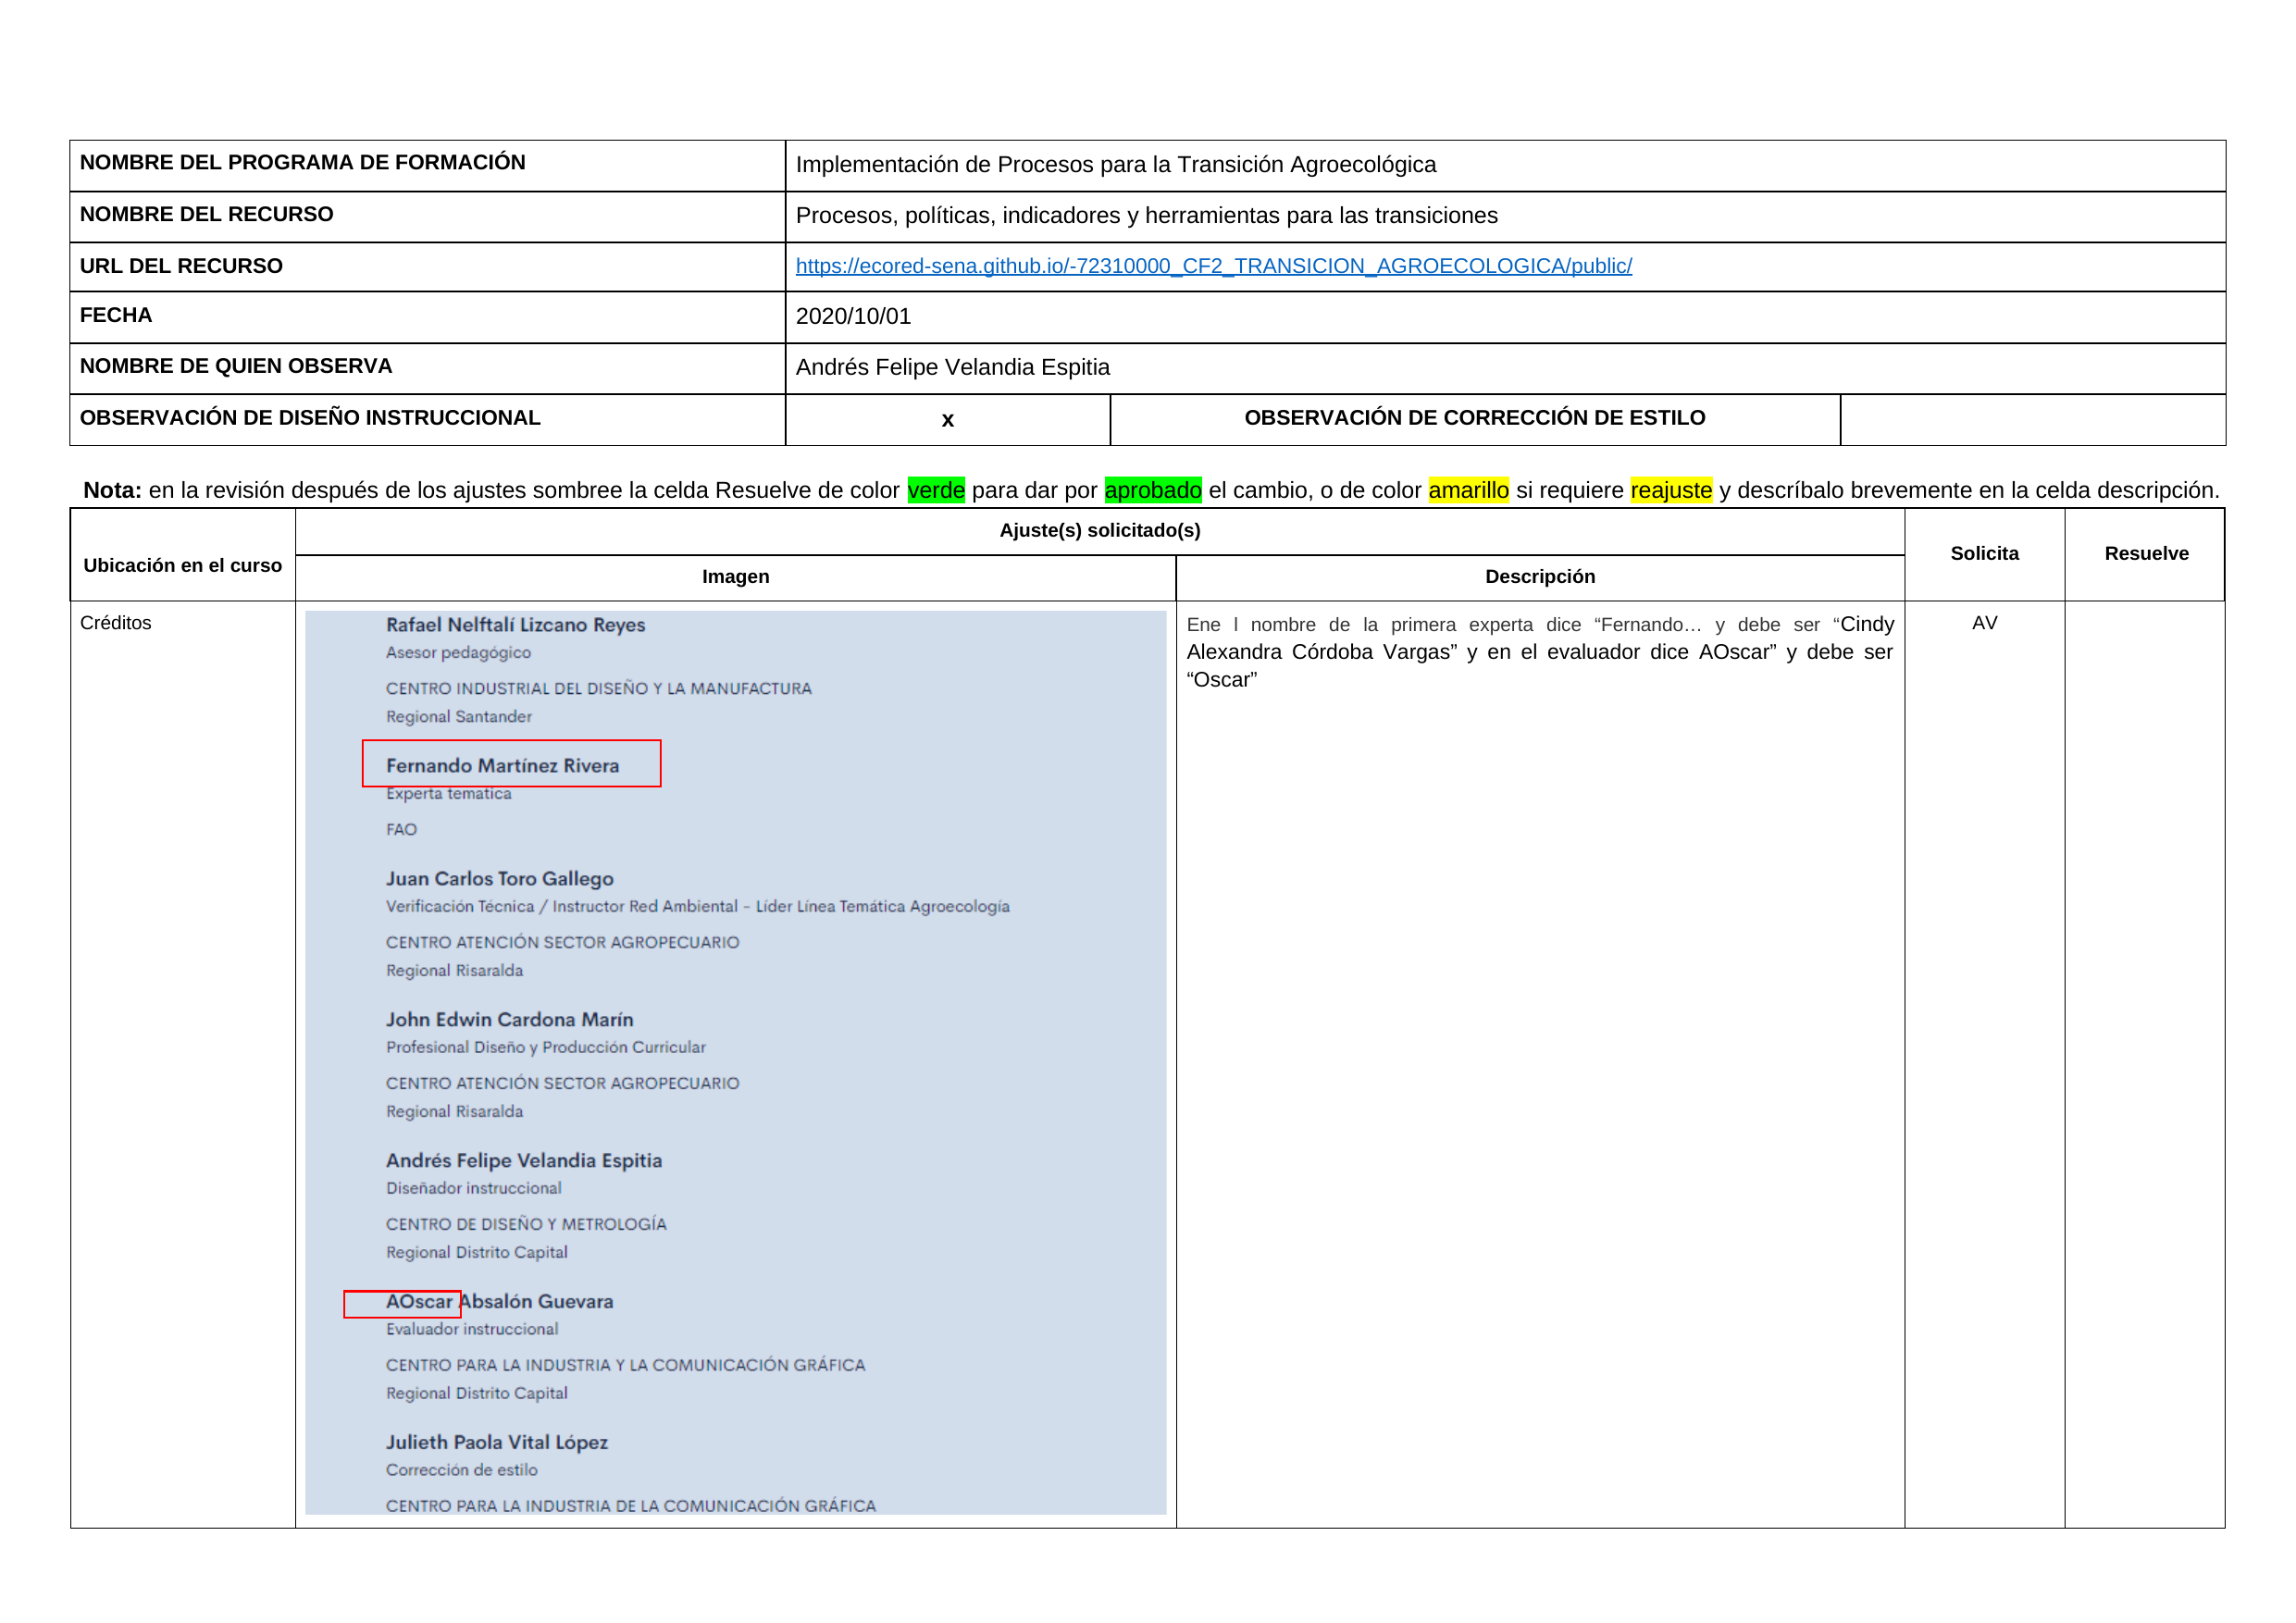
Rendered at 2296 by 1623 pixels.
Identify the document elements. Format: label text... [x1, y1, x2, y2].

picture [305, 611, 1167, 1515]
table_cell Andrés Felipe Velandia Espitia [787, 344, 2226, 393]
table_cell Descripción [1177, 556, 1905, 601]
table_cell Créditos [71, 601, 295, 1528]
text Nota: en la revisión después de los ajustes sombree la celda Resuelve de color verde para dar por aprobado el cambio, o de color amarillo si requiere reajuste y descríbalo brevemente en la celda descripción. [1713, 477, 2226, 503]
table_cell [2066, 601, 2225, 1528]
table_cell AV [1905, 601, 2065, 1528]
table_cell Ene l nombre de la primera experta dice “Fernando… y debe ser “Cindy Alexandra Córdoba Vargas” y en el evaluador dice AOscar” y debe ser “Oscar” [1177, 601, 1905, 1528]
table_cell [1842, 395, 2226, 445]
table_cell OBSERVACIÓN DE DISEÑO INSTRUCCIONAL [70, 395, 785, 445]
text Nota: en la revisión después de los ajustes sombree la celda Resuelve de color verde para dar por aprobado el cambio, o de color amarillo si requiere reajuste y descríbalo brevemente en la celda descripción. [83, 477, 908, 503]
table_cell OBSERVACIÓN DE CORRECCIÓN DE ESTILO [1111, 395, 1840, 445]
table_cell Imagen [296, 556, 1175, 601]
table_cell NOMBRE DE QUIEN OBSERVA [70, 344, 785, 393]
table_header Ajuste(s) solicitado(s) [296, 509, 1905, 554]
table_cell NOMBRE DEL RECURSO [70, 192, 785, 242]
table_cell URL DEL RECURSO [70, 243, 785, 291]
table_header Resuelve [2066, 509, 2224, 601]
table_header NOMBRE DEL PROGRAMA DE FORMACIÓN [70, 141, 785, 191]
table_header Solicita [1905, 509, 2065, 601]
table_cell https://ecored-sena.github.io/-72310000_CF2_TRANSICION_AGROECOLOGICA/public/ [787, 243, 2226, 291]
table_cell FECHA [70, 292, 785, 342]
table_cell Procesos, políticas, indicadores y herramientas para las transiciones [787, 192, 2226, 242]
table_cell [296, 601, 1176, 1528]
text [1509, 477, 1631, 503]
table_cell 2020/10/01 [787, 292, 2226, 342]
table_header Implementación de Procesos para la Transición Agroecológica [787, 141, 2226, 191]
table_cell x [787, 395, 1110, 445]
table_header Ubicación en el curso [71, 509, 295, 601]
